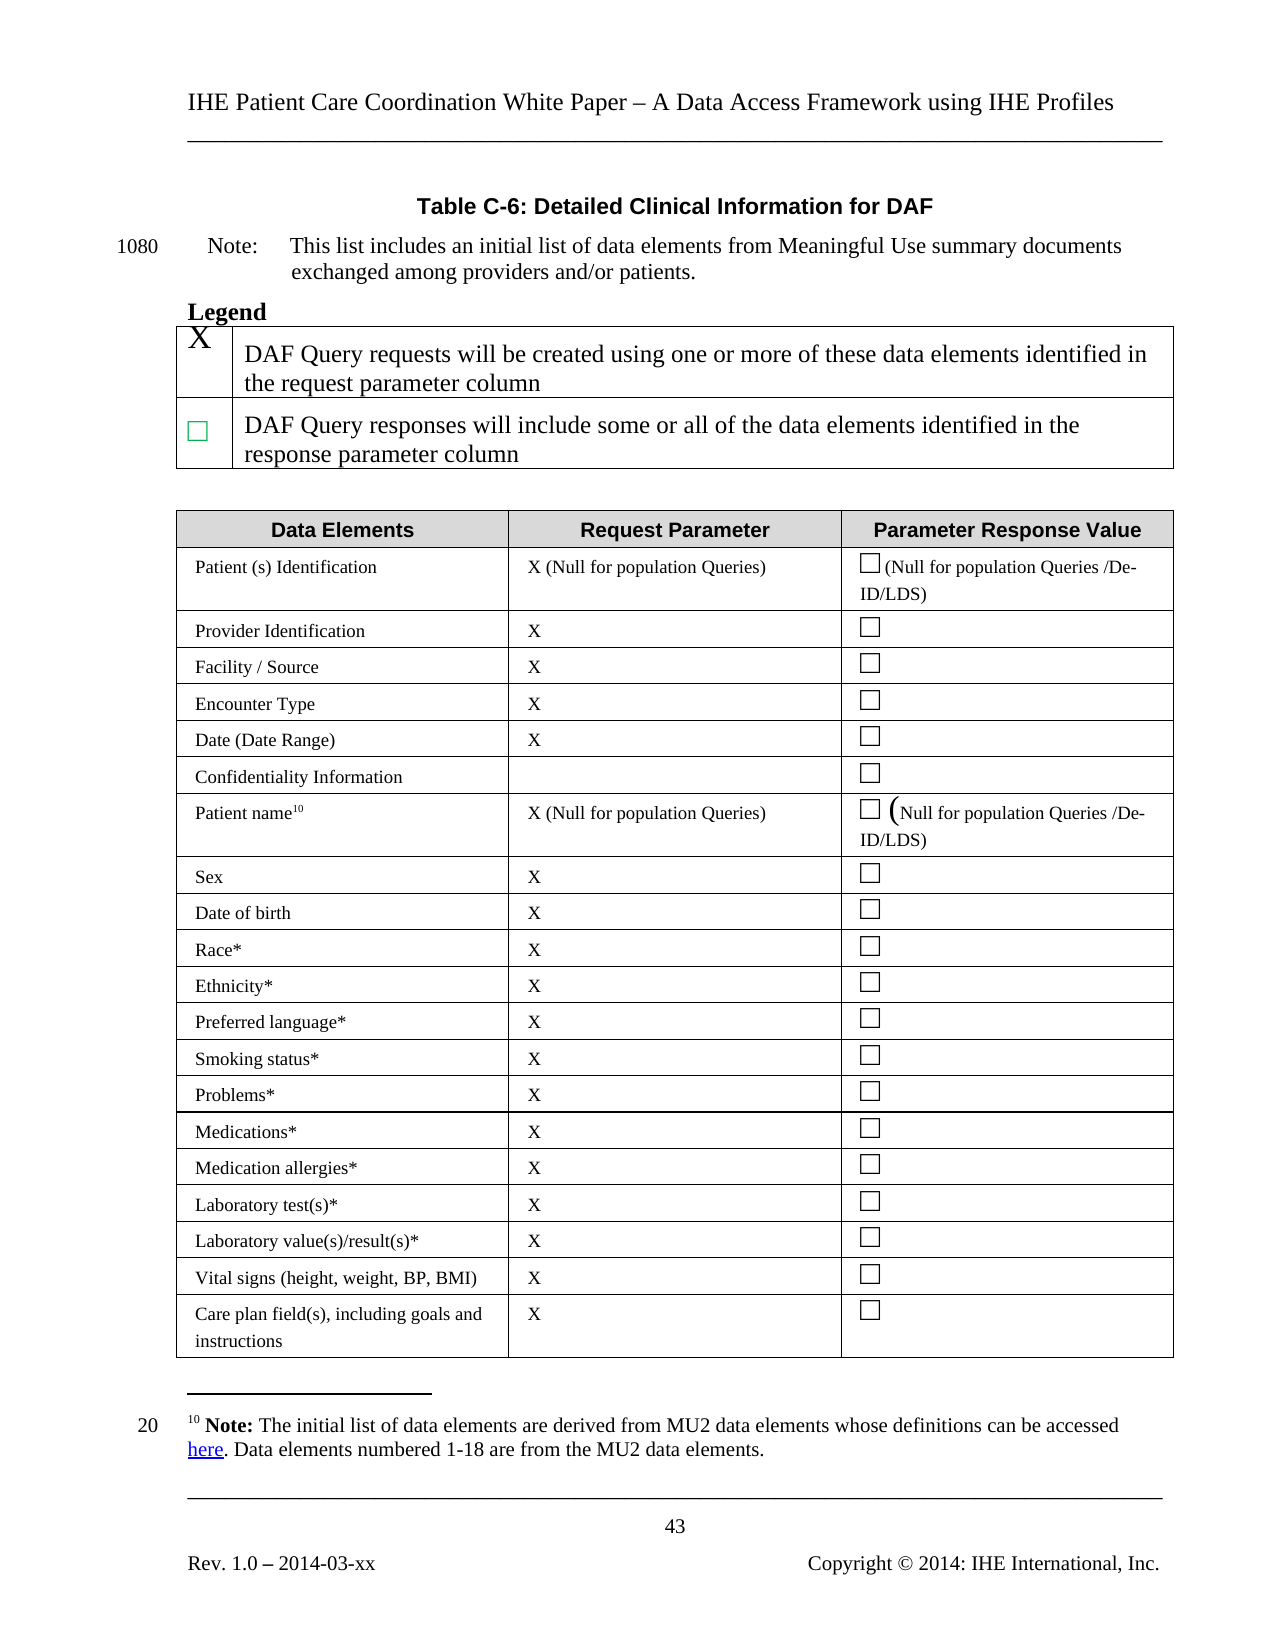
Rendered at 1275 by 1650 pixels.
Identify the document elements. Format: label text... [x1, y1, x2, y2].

table_cell □ [842, 1185, 1173, 1221]
table_cell Vital signs (height, weight, BP, BMI) [177, 1258, 508, 1294]
table_cell Encounter Type [177, 684, 508, 720]
table_cell X [509, 1258, 841, 1294]
table_cell X [509, 930, 841, 966]
table_cell □ [842, 1076, 1173, 1111]
table_header Request Parameter [509, 511, 841, 547]
table_cell Preferred language* [177, 1003, 508, 1038]
text Note: This list includes an initial list of data elements from Meaningful Use summary documents exchanged among providers and/or patients. [207, 232, 1162, 285]
table_cell X [509, 1185, 841, 1221]
table_cell □ (Null for population Queries /De-ID/LDS) [842, 794, 1173, 856]
table_cell X [509, 1295, 841, 1357]
table_cell Medication allergies* [177, 1149, 508, 1184]
table_cell X (Null for population Queries) [509, 794, 841, 856]
table_cell □ [842, 1149, 1173, 1184]
table_header Parameter Response Value [842, 511, 1173, 547]
table_cell Patient (s) Identification [177, 548, 508, 610]
table_cell Race* [177, 930, 508, 966]
table_cell □ [842, 930, 1173, 966]
table_cell Patient name [177, 794, 508, 856]
table_cell X [509, 611, 841, 647]
table_cell Confidentiality Information [177, 757, 508, 793]
table_cell □ [842, 611, 1173, 647]
table_cell X [509, 857, 841, 893]
table_cell Date (Date Range) [177, 721, 508, 756]
table_cell □ [842, 1003, 1173, 1038]
table_cell □ [842, 1040, 1173, 1075]
table_cell Smoking status* [177, 1040, 508, 1075]
table_cell Provider Identification [177, 611, 508, 647]
table_cell X [509, 684, 841, 720]
table_cell X [509, 1113, 841, 1148]
table_cell Facility / Source [177, 648, 508, 683]
table_cell □ [842, 757, 1173, 793]
table_cell Date of birth [177, 894, 508, 929]
table_header Data Elements [177, 511, 508, 547]
table_cell Sex [177, 857, 508, 893]
table_cell Problems* [177, 1076, 508, 1111]
table_cell □ [842, 1258, 1173, 1294]
table_cell □ [177, 398, 232, 468]
table_cell □ [842, 967, 1173, 1002]
table_cell [509, 757, 841, 793]
table_cell Laboratory value(s)/result(s)* [177, 1222, 508, 1257]
table_cell □ [842, 894, 1173, 929]
table_cell Medications* [177, 1113, 508, 1148]
table_cell □ [842, 648, 1173, 683]
table_cell X [509, 967, 841, 1002]
table_cell X (Null for population Queries) [509, 548, 841, 610]
table_cell □ [842, 857, 1173, 893]
table_cell X [509, 1076, 841, 1111]
table_cell □ (Null for population Queries /De-ID/LDS) [842, 548, 1173, 610]
table_cell □ [842, 721, 1173, 756]
table_cell X [509, 1222, 841, 1257]
table_cell Care plan field(s), including goals and instructions [177, 1295, 508, 1357]
table_cell Ethnicity* [177, 967, 508, 1002]
table_cell □ [842, 1113, 1173, 1148]
table_cell X [509, 1149, 841, 1184]
table_header DAF Query requests will be created using one or more of these data elements identified in the request parameter column [233, 327, 1173, 397]
table_header X [177, 327, 232, 397]
table_cell X [509, 648, 841, 683]
table_cell Laboratory test(s)* [177, 1185, 508, 1221]
title Table C-6: Detailed Clinical Information for DAF [187, 192, 1162, 219]
table_cell □ [842, 1222, 1173, 1257]
table_cell □ [842, 684, 1173, 720]
table_cell X [509, 1003, 841, 1038]
table_cell X [509, 1040, 841, 1075]
table_cell DAF Query responses will include some or all of the data elements identified in the response parameter column [233, 398, 1173, 468]
table_cell X [509, 894, 841, 929]
text Legend [187, 297, 1162, 326]
table_cell □ [842, 1295, 1173, 1357]
table_cell X [509, 721, 841, 756]
